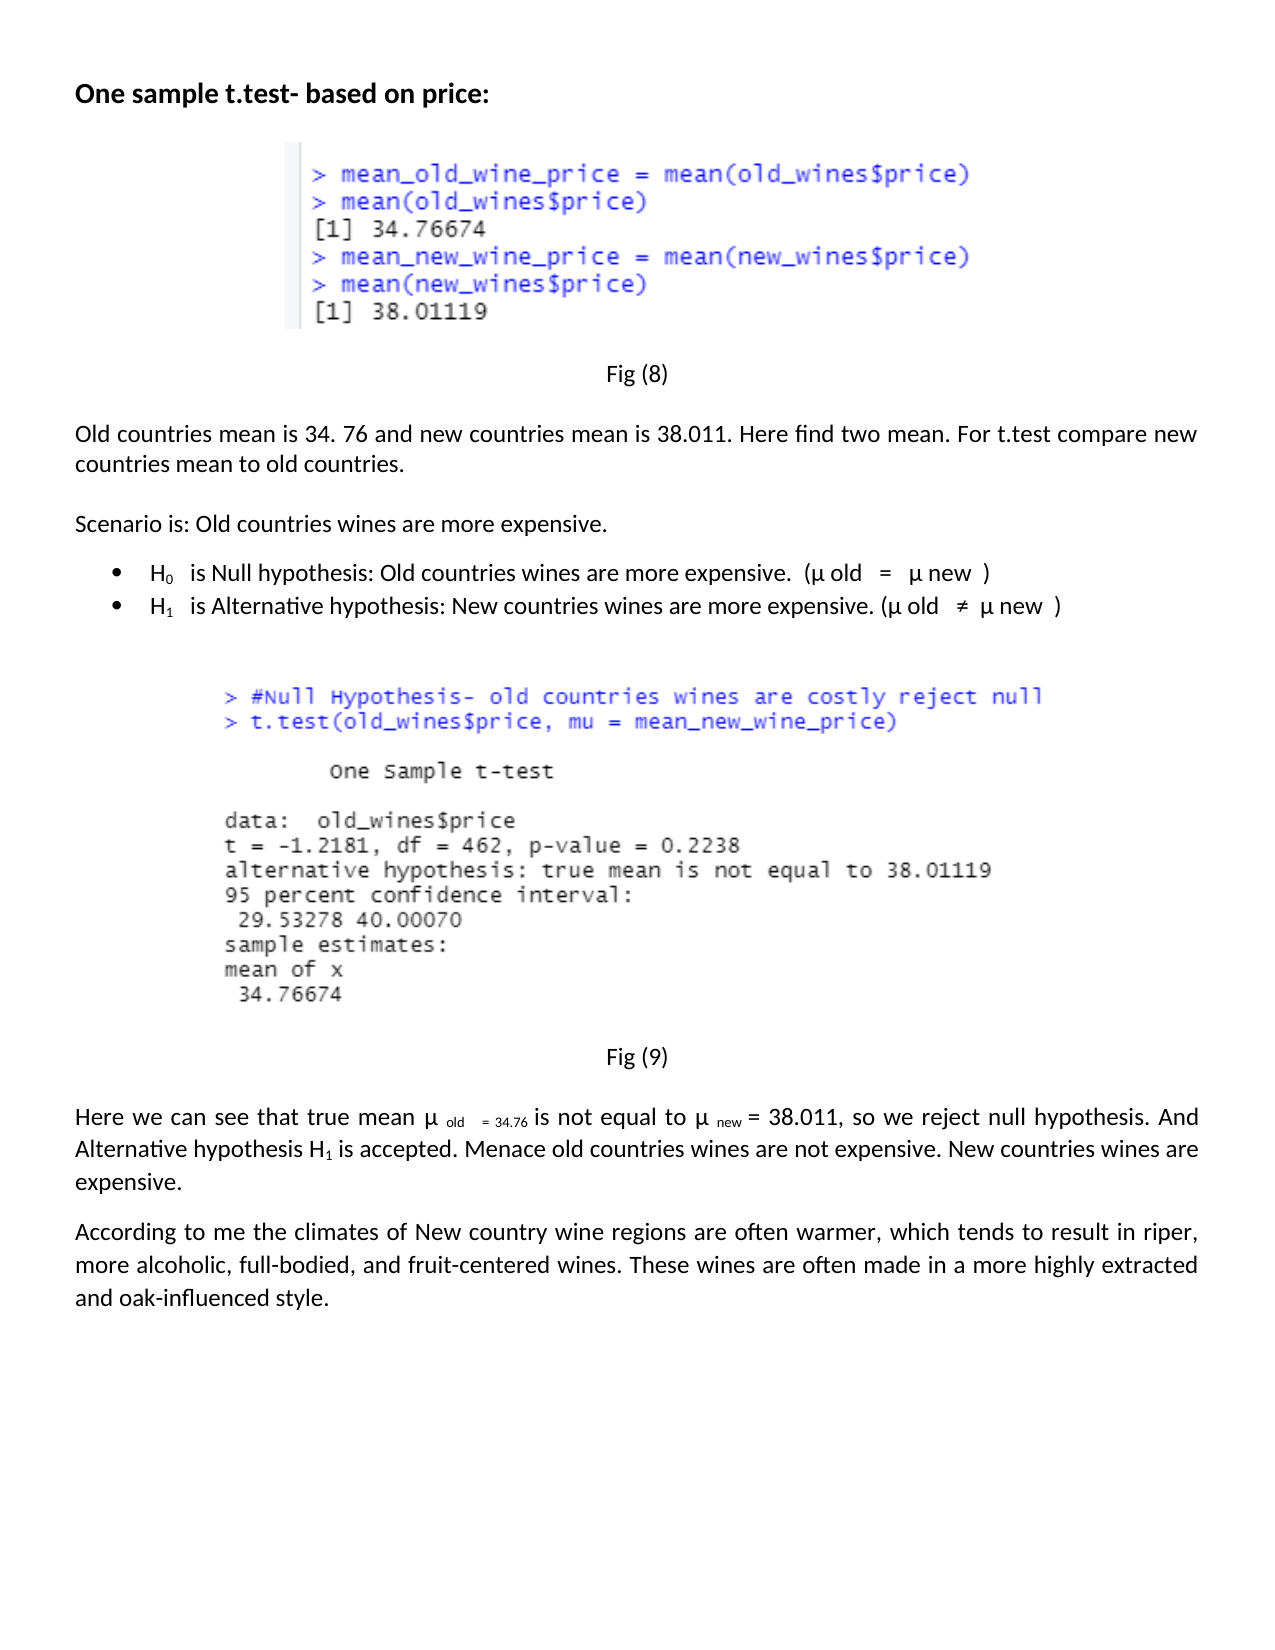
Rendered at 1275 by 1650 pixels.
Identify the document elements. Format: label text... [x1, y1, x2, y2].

text Fig (9) [75, 1041, 1200, 1071]
text Old countries mean is 34. 76 and new countries mean is 38.011. Here find two mean. For t.test compare new countries mean to old countries. [75, 418, 1200, 479]
picture [285, 142, 990, 329]
text According to me the climates of New country wine regions are often warmer, which tends to result in riper, more alcoholic, full-bodied, and fruit-centered wines. These wines are often made in a more highly extracted and oak-influenced style. [75, 1216, 1200, 1312]
text Scenario is: Old countries wines are more expensive. [75, 508, 1200, 538]
text Fig (8) [75, 358, 1200, 388]
picture [220, 686, 1055, 1010]
list H1 is Alternative hypothesis: New countries wines are more expensive. (μ old ≠ μ new ) [112, 590, 1200, 621]
text One sample t.test- based on price: [75, 75, 1200, 111]
text Here we can see that true mean μ old = 34.76 is not equal to μ new = 38.011, so we reject null hypothesis. And Alternative hypothesis H1 is accepted. Menace old countries wines are not expensive. New countries wines are expensive. [75, 1101, 1200, 1197]
list H0 is Null hypothesis: Old countries wines are more expensive. (μ old = μ new ) [112, 557, 1200, 588]
